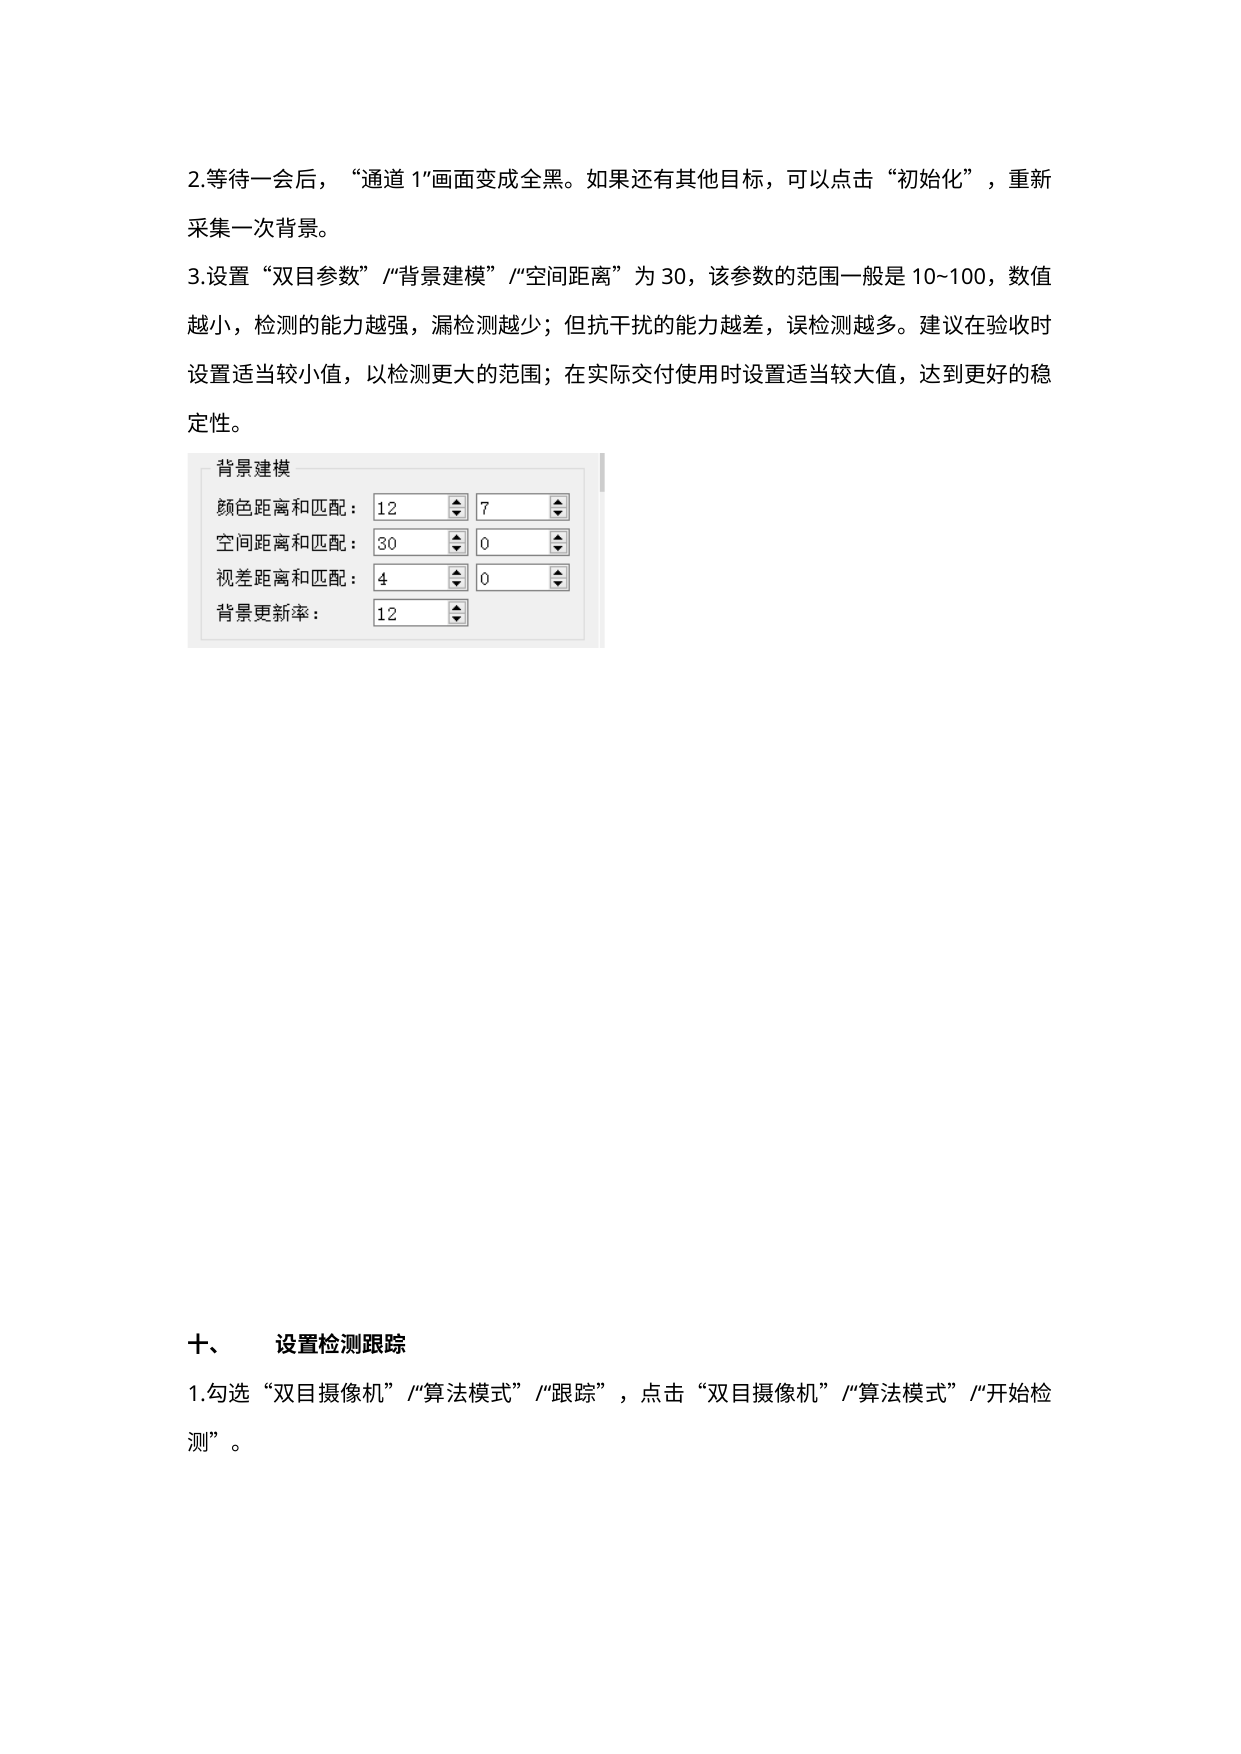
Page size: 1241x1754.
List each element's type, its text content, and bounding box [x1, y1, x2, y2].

text 3.设置“双目参数”/“背景建模”/“空间距离”为30，该参数的范围一般是10~100，数值越小，检测的能力越强，漏检测越少；但抗干扰的能力越差，误检测越多。建议在验收时设置适当较小值，以检测更大的范围；在实际交付使用时设置适当较大值，达到更好的稳定性。 [187, 259, 1053, 438]
list 设置检测跟踪 [187, 1327, 1053, 1359]
text 1.勾选“双目摄像机”/“算法模式”/“跟踪”，点击“双目摄像机”/“算法模式”/“开始检测”。 [187, 1375, 1053, 1457]
text 2.等待一会后，“通道1”画面变成全黑。如果还有其他目标，可以点击“初始化”，重新采集一次背景。 [187, 162, 1053, 243]
picture [187, 453, 605, 648]
